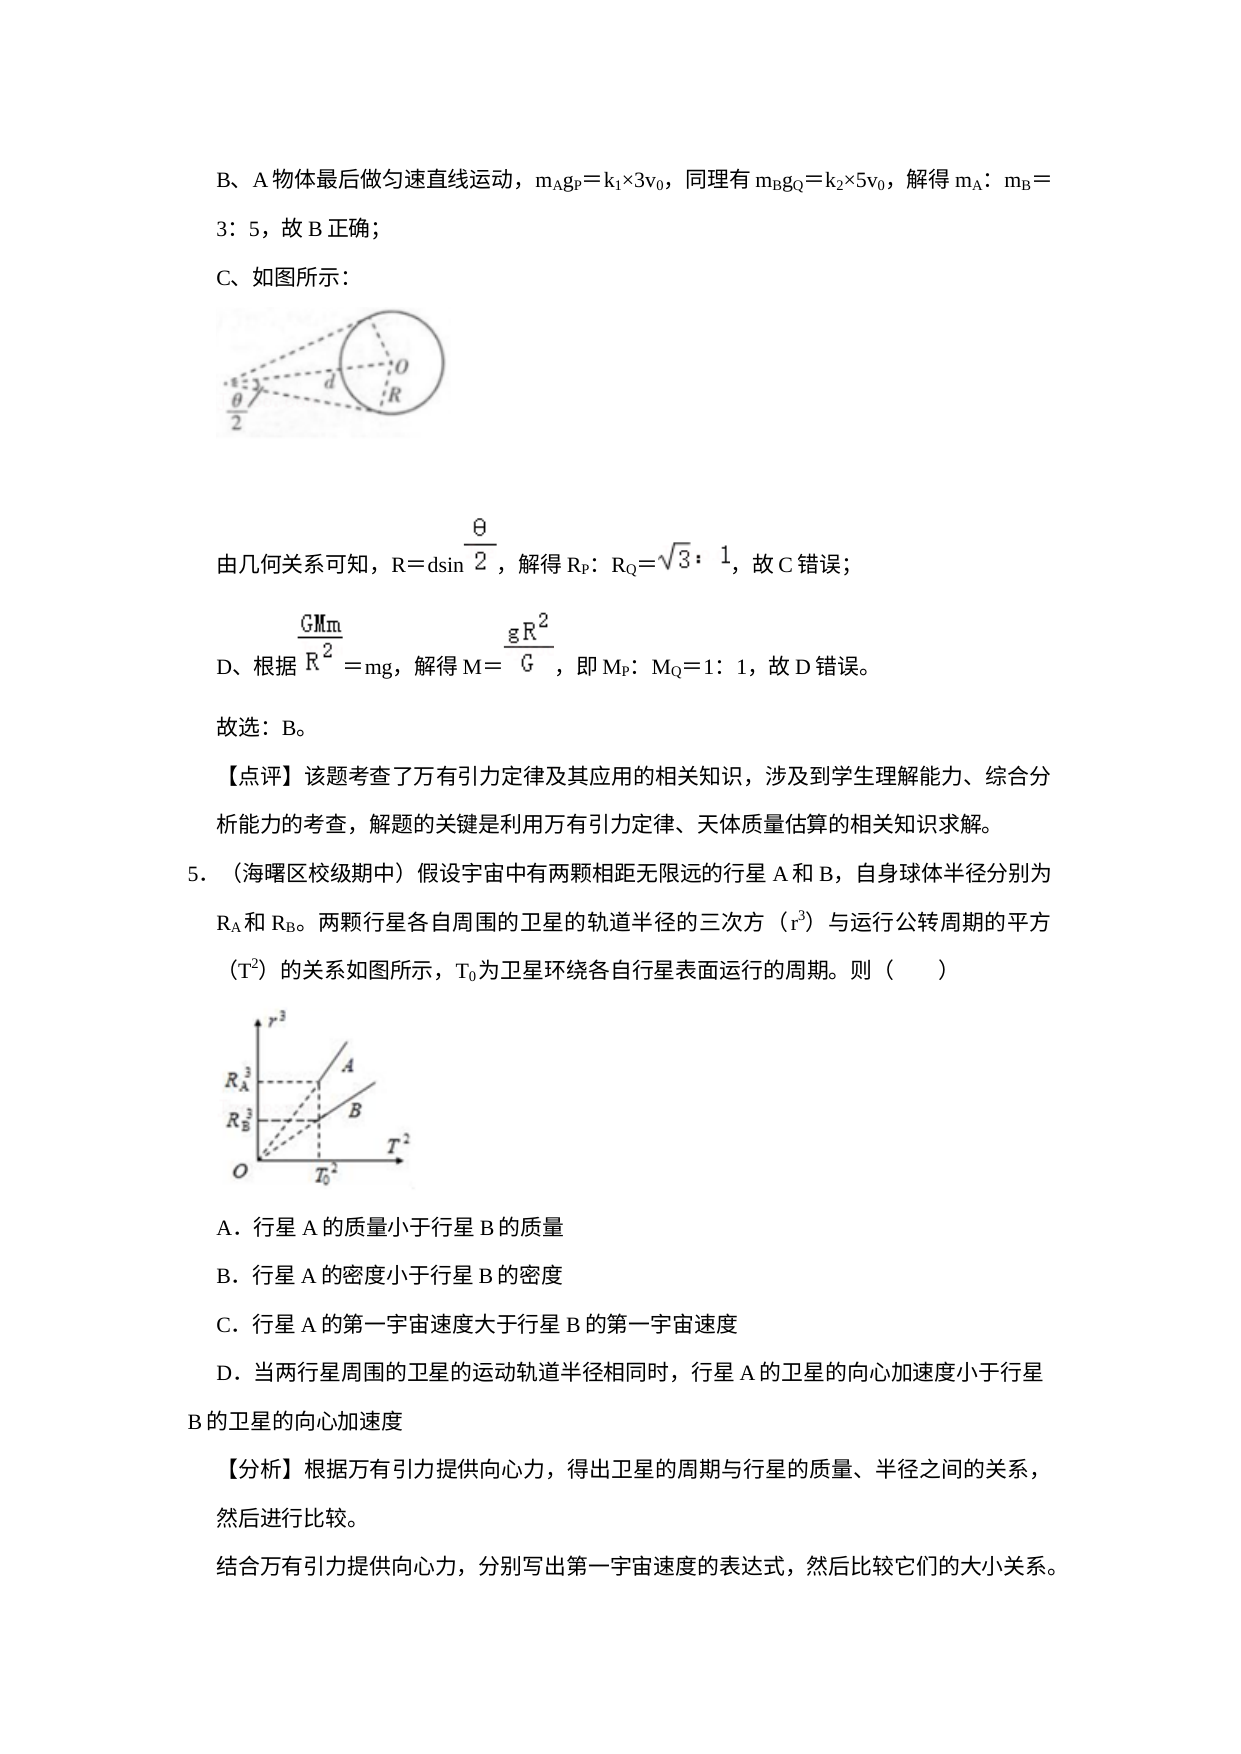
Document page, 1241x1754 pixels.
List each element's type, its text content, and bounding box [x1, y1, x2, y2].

text 【分析】根据万有引力提供向心力，得出卫星的周期与行星的质量、半径之间的关系，然后进行比较。 [216, 1452, 1053, 1533]
text 【点评】该题考查了万有引力定律及其应用的相关知识，涉及到学生理解能力、综合分析能力的考查，解题的关键是利用万有引力定律、天体质量估算的相关知识求解。 [216, 758, 1053, 839]
text B．行星A的密度小于行星B的密度 [187, 1258, 1053, 1290]
text 结合万有引力提供向心力，分别写出第一宇宙速度的表达式，然后比较它们的大小关系。 [216, 1549, 1053, 1581]
picture [216, 1001, 419, 1194]
text 5．（海曙区校级期中）假设宇宙中有两颗相距无限远的行星A和B，自身球体半径分别为RA和RB。两颗行星各自周围的卫星的轨道半径的三次方（r3）与运行公转周期的平方（T2）的关系如图所示，T0为卫星环绕各自行星表面运行的周期。则（ ） [187, 855, 1053, 985]
text 故选：B。 [216, 710, 1053, 742]
text C．行星A的第一宇宙速度大于行星B的第一宇宙速度 [187, 1306, 1053, 1339]
picture [658, 541, 730, 573]
text A．行星A的质量小于行星B的质量 [187, 1209, 1053, 1242]
text B、A物体最后做匀速直线运动，mAgP＝k1×3v0，同理有mBgQ＝k2×5v0，解得mA：mB＝3：5，故B正确； [216, 162, 1053, 243]
picture [503, 610, 554, 675]
picture [297, 610, 343, 675]
picture [463, 517, 497, 573]
text D、根据＝mg，解得M＝，即MP：MQ＝1：1，故D错误。 [216, 597, 1053, 694]
text C、如图所示： [216, 259, 1053, 292]
picture [216, 307, 509, 475]
text 由几何关系可知，R＝dsin，解得RP：RQ＝，故C错误； [216, 516, 1053, 581]
text D．当两行星周围的卫星的运动轨道半径相同时，行星A的卫星的向心加速度小于行星B的卫星的向心加速度 [187, 1354, 1053, 1436]
